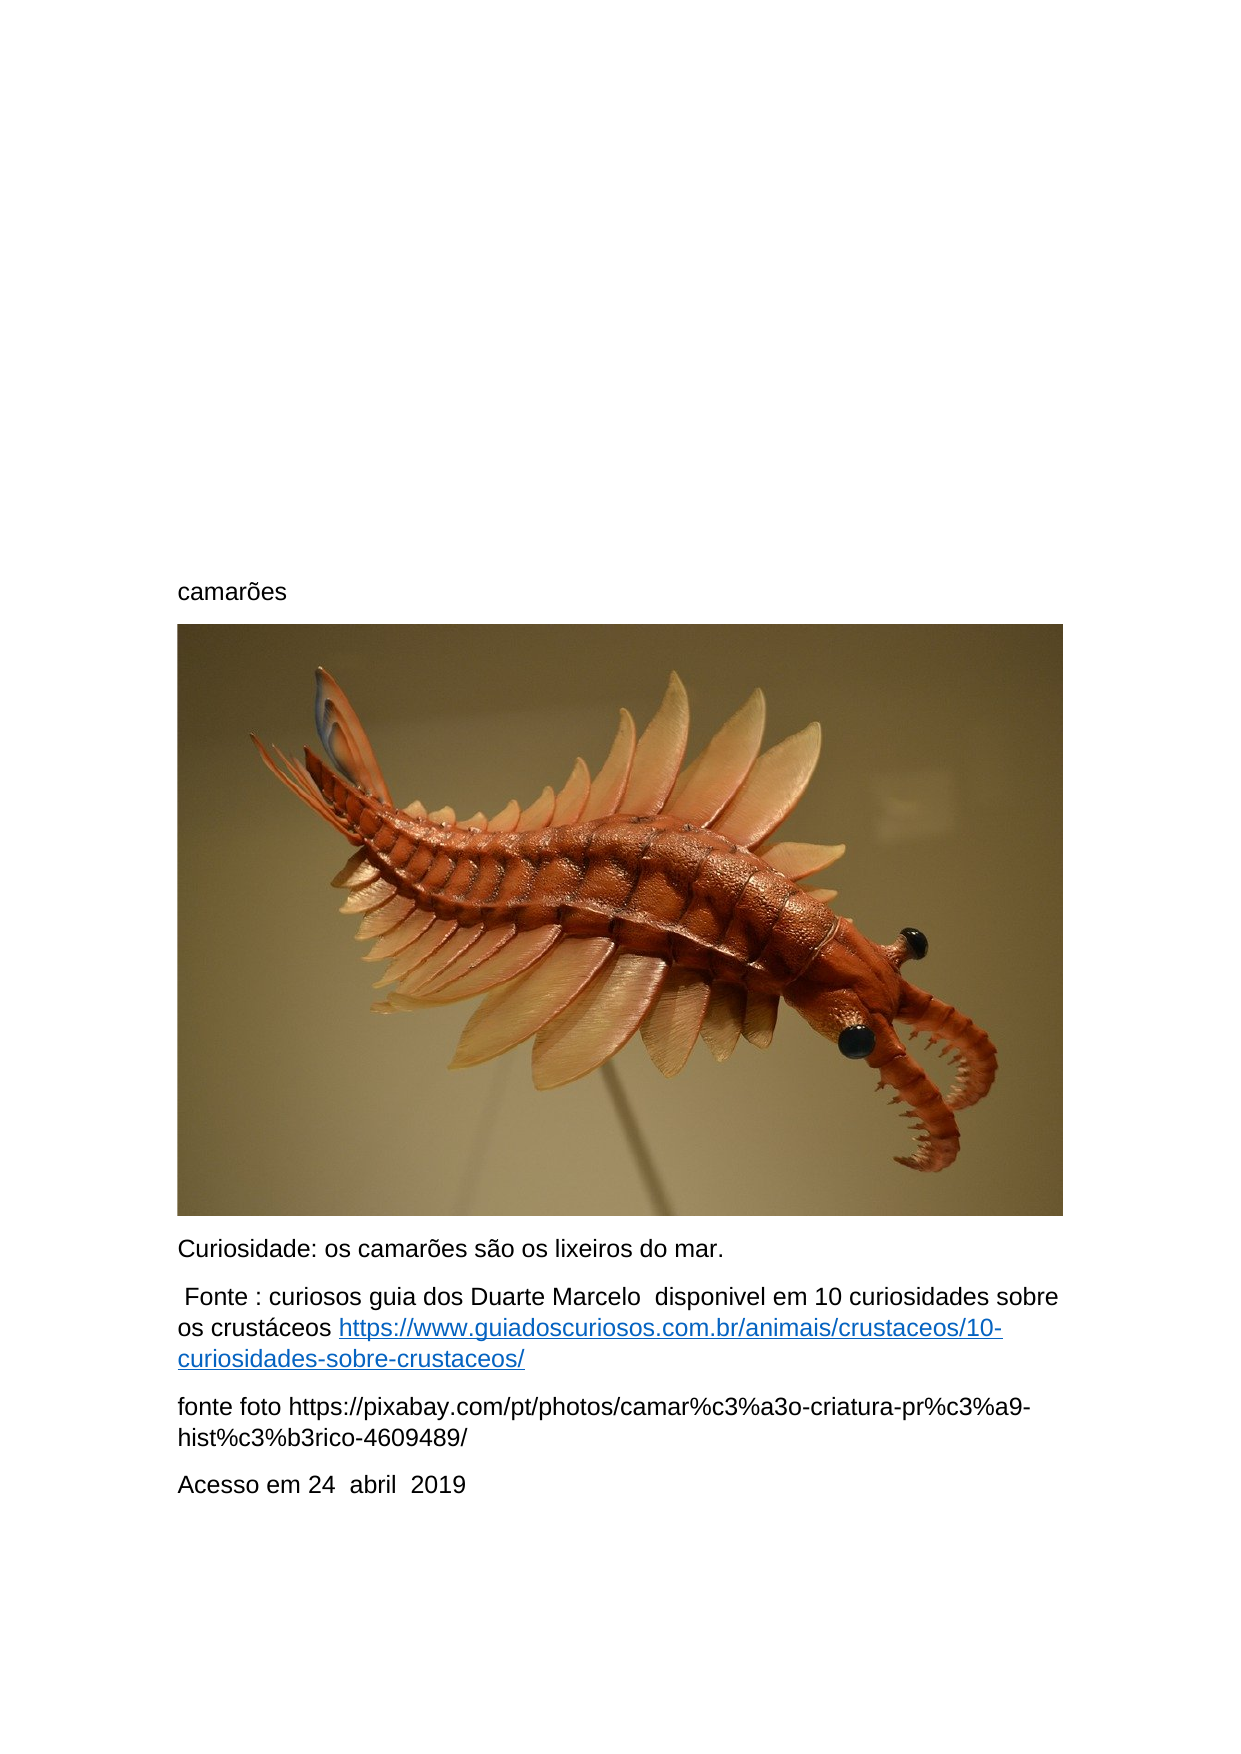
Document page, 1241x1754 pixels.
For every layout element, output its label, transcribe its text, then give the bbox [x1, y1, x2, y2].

text fonte foto https://pixabay.com/pt/photos/camar%c3%a3o-criatura-pr%c3%a9-hist%c3%b3rico-4609489/ [177, 1392, 1063, 1451]
text Curiosidade: os camarões são os lixeiros do mar. [177, 1234, 1063, 1263]
picture [177, 624, 1063, 1216]
text Acesso em 24 abril 2019 [177, 1470, 1063, 1499]
text Fonte : curiosos guia dos Duarte Marcelo disponivel em 10 curiosidades sobre os crustáceos https://www.guiadoscuriosos.com.br/animais/crustaceos/10-curiosidades-sobre-crustaceos/ [177, 1282, 1063, 1373]
text camarões [177, 577, 1063, 606]
